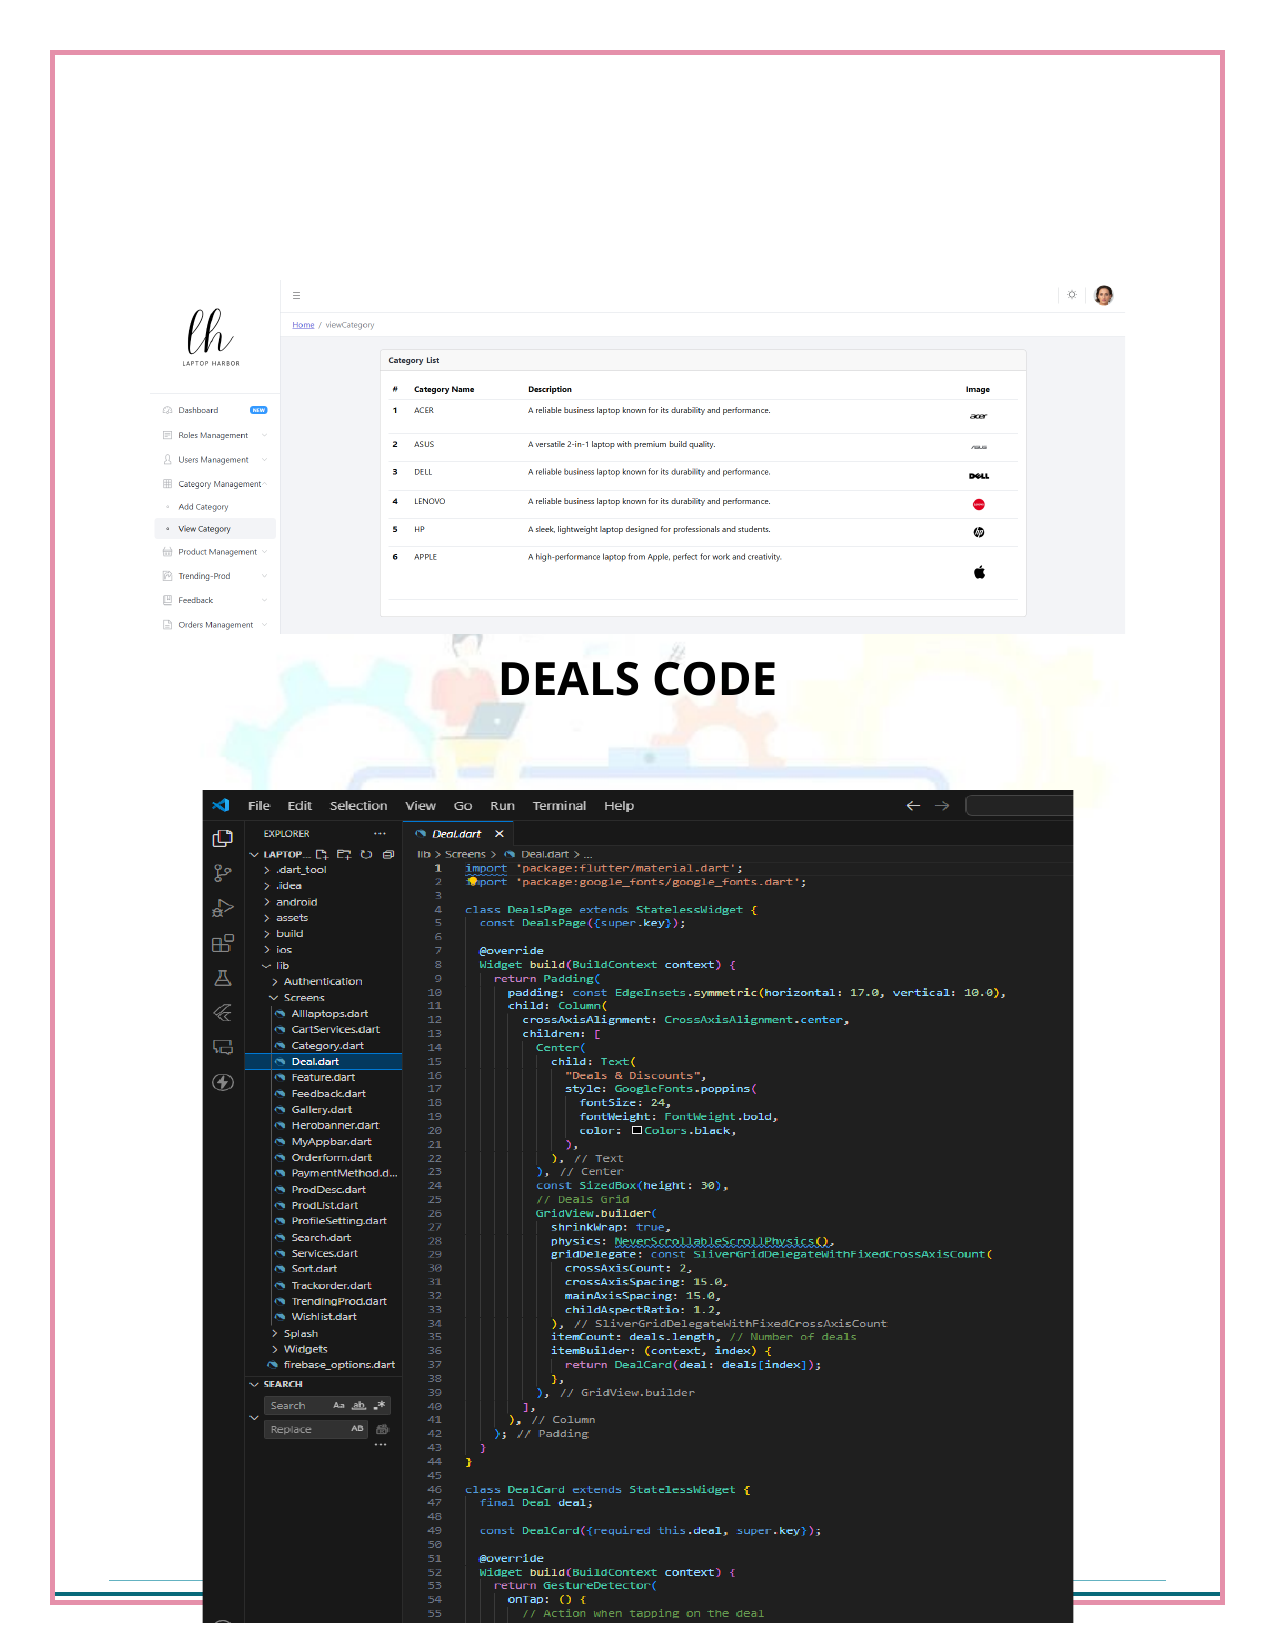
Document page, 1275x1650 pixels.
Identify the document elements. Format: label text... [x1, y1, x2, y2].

picture [150, 709, 1125, 1622]
picture [150, 280, 1125, 634]
text DEALS CODE [150, 634, 1125, 709]
